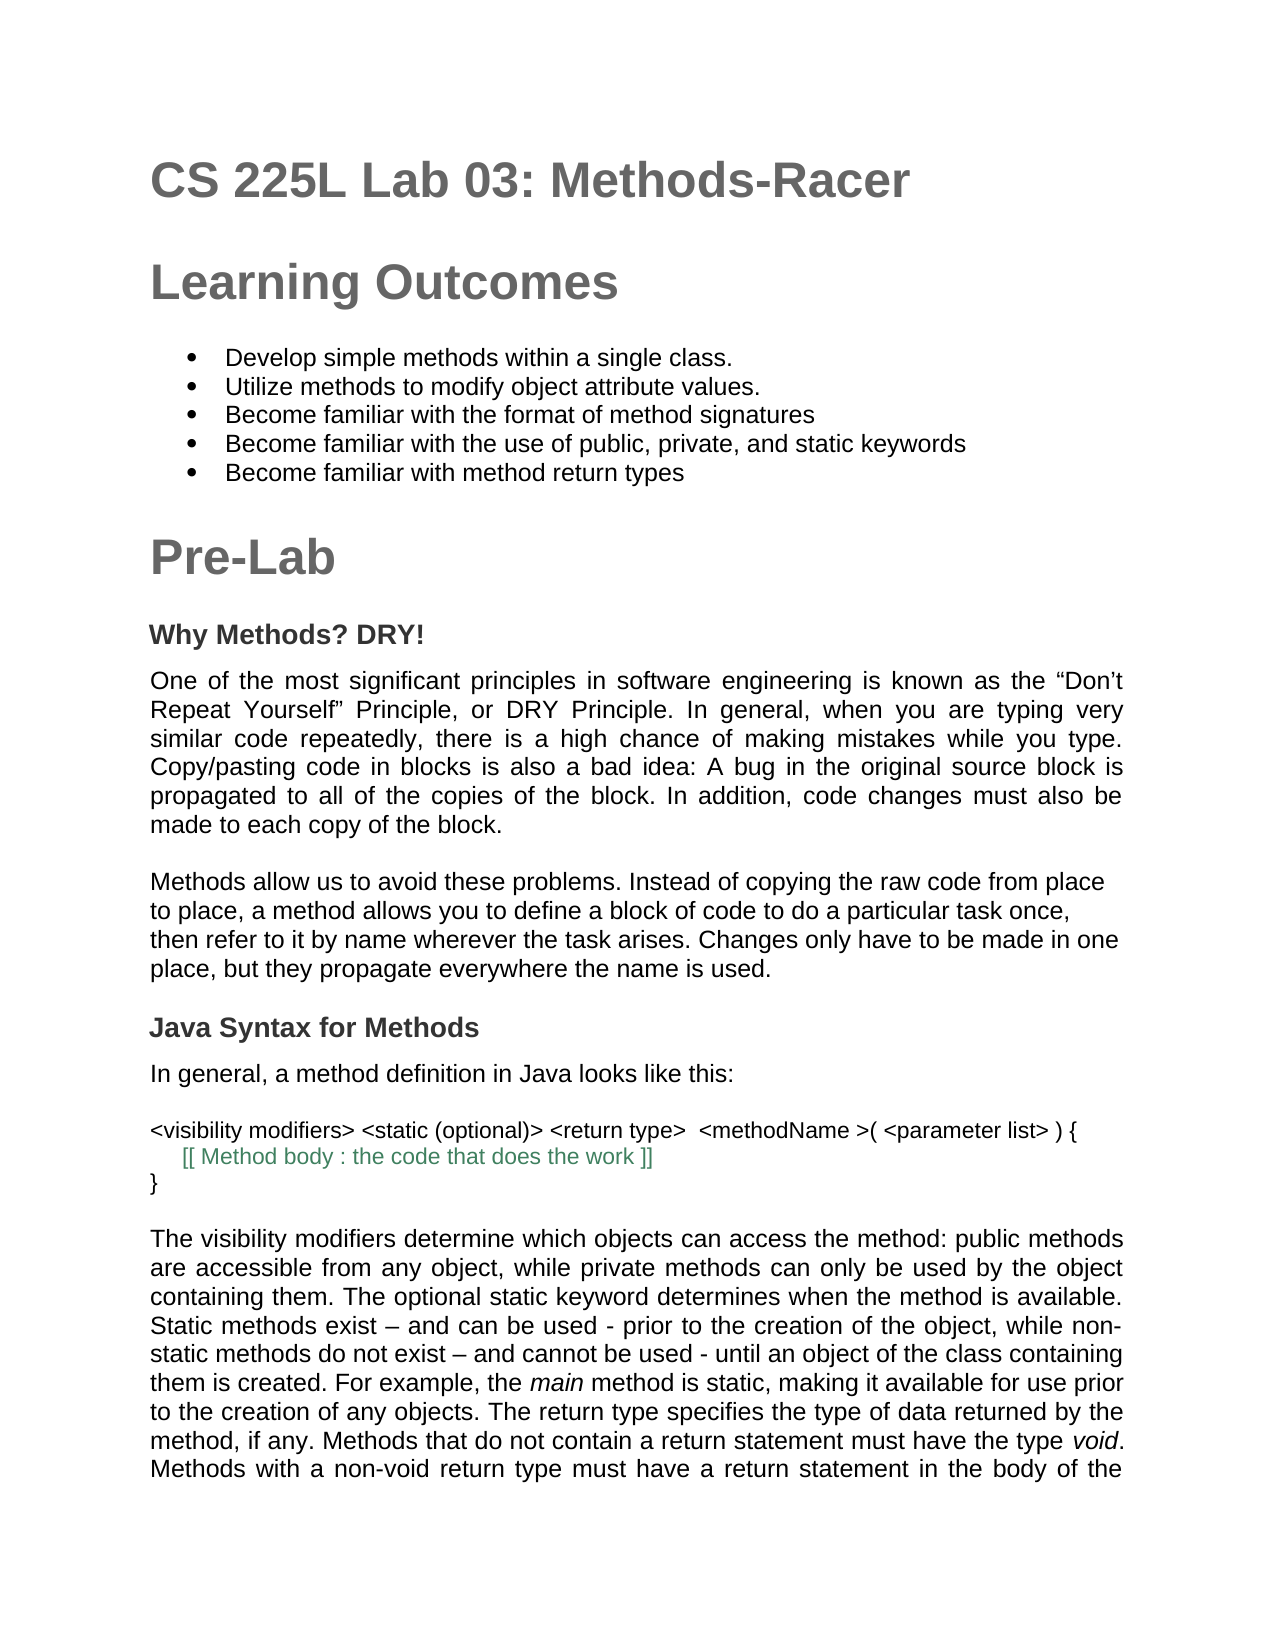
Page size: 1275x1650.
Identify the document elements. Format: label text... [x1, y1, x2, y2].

subtitle Pre-Lab [150, 528, 1125, 585]
text In general, a method definition in Java looks like this: [150, 1059, 1125, 1088]
subtitle CS 225L Lab 03: Methods-Racer [150, 150, 1125, 207]
text Methods allow us to avoid these problems. Instead of copying the raw code from place to place, a method allows you to define a block of code to do a particular task once, then refer to it by name wherever the task arises. Changes only have to be made in one place, but they propagate everywhere the name is used. [150, 867, 1125, 982]
text <visibility modifiers> <static (optional)> <return type> <methodName >( <parameter list> ) { [150, 1117, 1125, 1143]
list Develop simple methods within a single class. [187, 343, 1125, 372]
list Become familiar with the use of public, private, and static keywords [187, 429, 1125, 458]
subtitle Learning Outcomes [150, 252, 1125, 310]
list Utilize methods to modify object attribute values. [187, 372, 1125, 401]
text [[ Method body : the code that does the work ]] [150, 1143, 1125, 1169]
subtitle Java Syntax for Methods [148, 1011, 1125, 1043]
list Become familiar with method return types [187, 458, 1125, 487]
subtitle Why Methods? DRY! [148, 618, 1125, 651]
text } [150, 1169, 1125, 1196]
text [150, 1224, 1125, 1483]
list Become familiar with the format of method signatures [187, 401, 1125, 429]
text One of the most significant principles in software engineering is known as the “Don’t Repeat Yourself” Principle, or DRY Principle. In general, when you are typing very similar code repeatedly, there is a high chance of making mistakes while you type. Copy/pasting code in blocks is also a bad idea: A bug in the original source block is propagated to all of the copies of the block. In addition, code changes must also be made to each copy of the block. [150, 666, 1125, 839]
